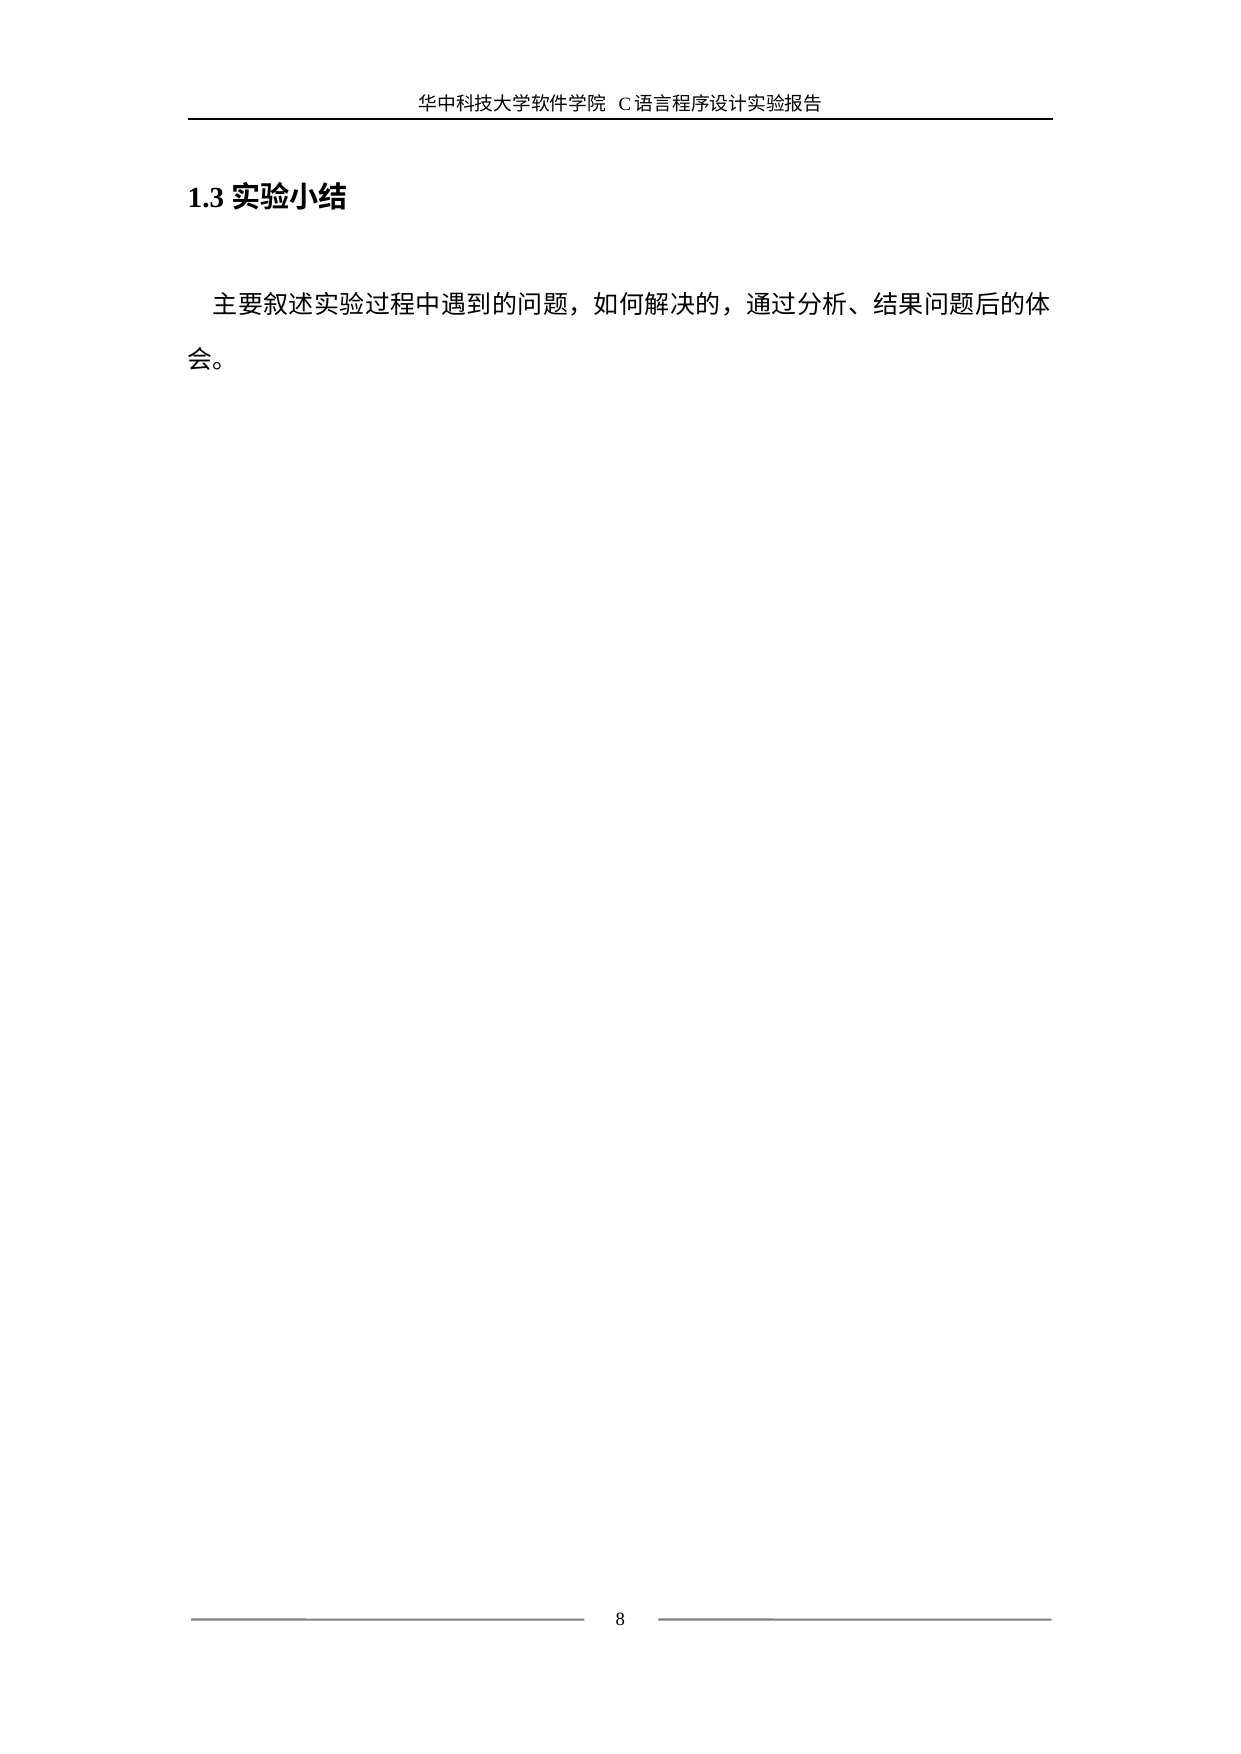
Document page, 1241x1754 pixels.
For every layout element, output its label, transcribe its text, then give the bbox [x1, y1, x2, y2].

subtitle 1.3 实验小结 [187, 162, 1053, 227]
text 主要叙述实验过程中遇到的问题，如何解决的，通过分析、结果问题后的体会。 [187, 285, 1053, 376]
